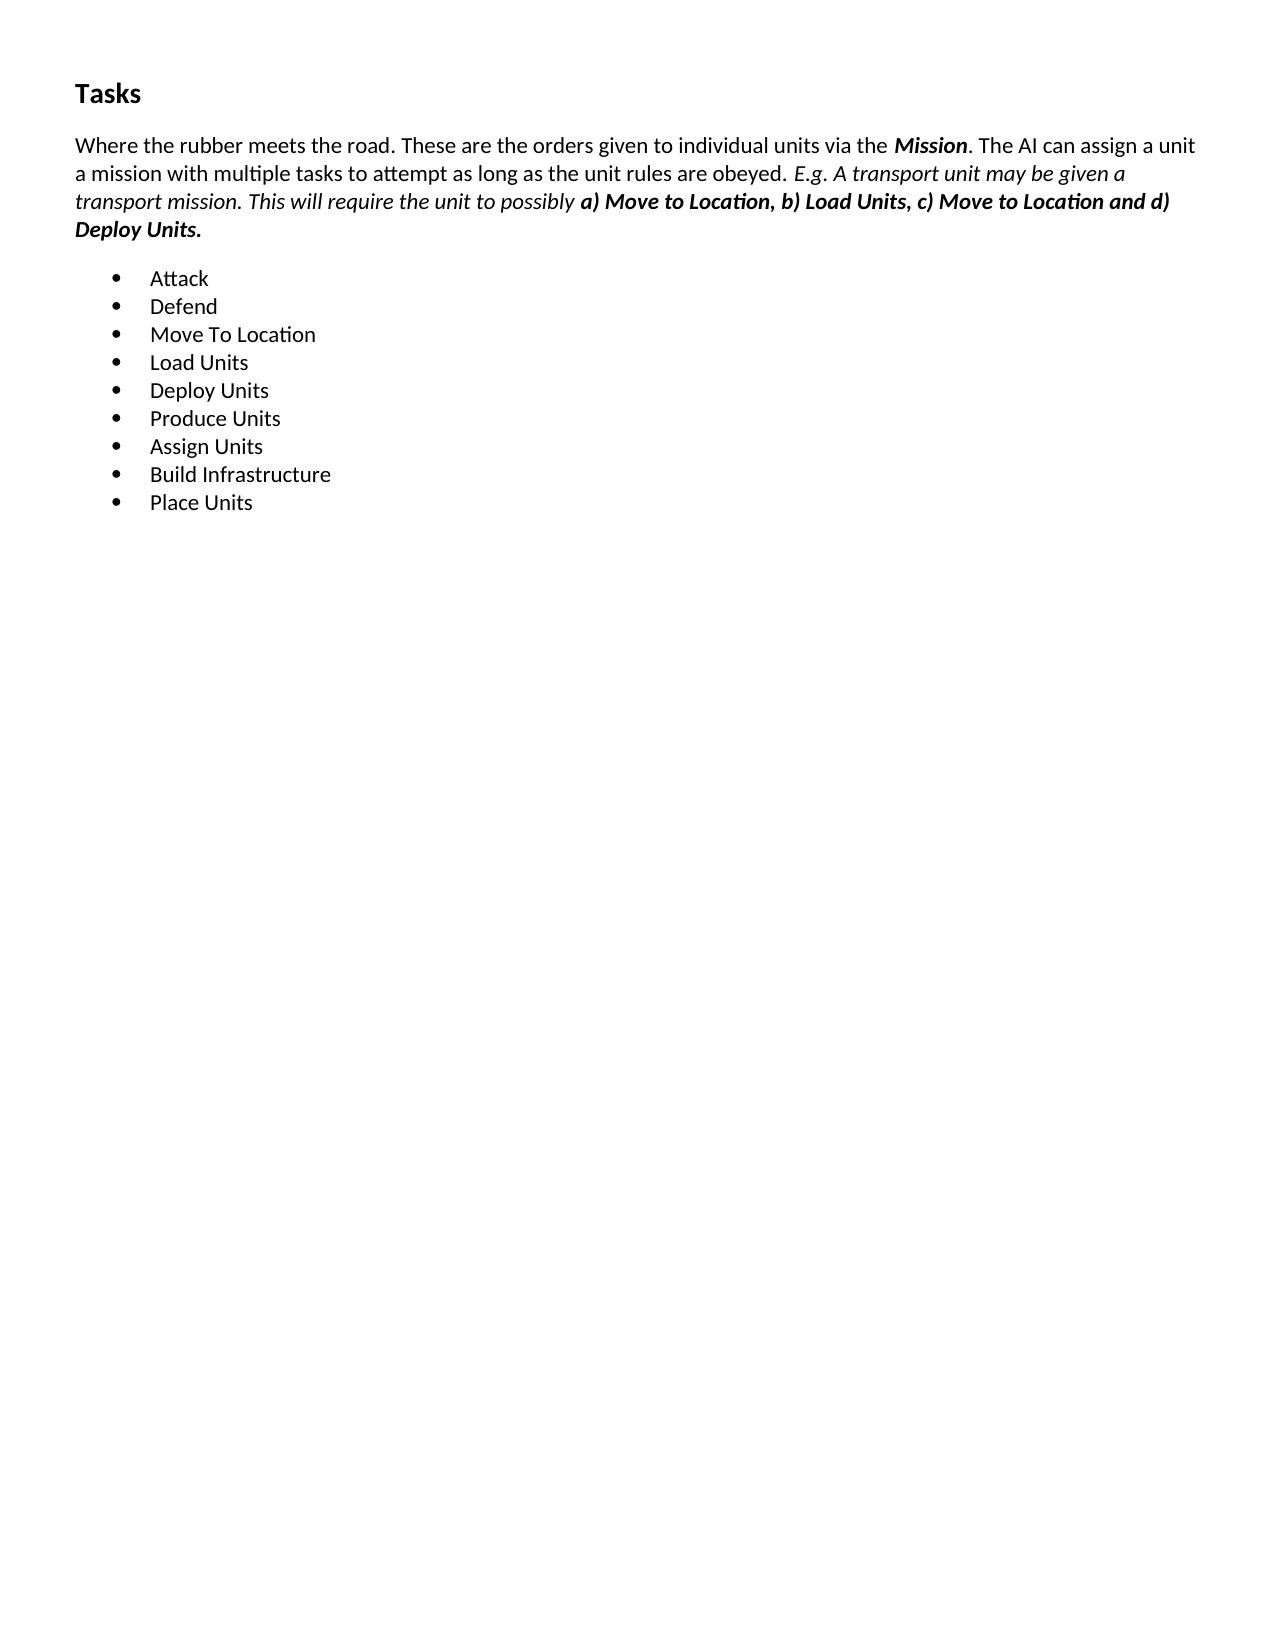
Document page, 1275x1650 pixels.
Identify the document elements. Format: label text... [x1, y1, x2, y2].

list Build Infrastructure [112, 461, 1200, 488]
list Attack [112, 264, 1200, 292]
list Move To Location [112, 320, 1200, 348]
list Defend [112, 292, 1200, 320]
list Deploy Units [112, 376, 1200, 404]
list Produce Units [112, 404, 1200, 432]
text Where the rubber meets the road. These are the orders given to individual units via the Mission. The AI can assign a unit a mission with multiple tasks to attempt as long as the unit rules are obeyed. E.g. A transport unit may be given a transport mission. This will require the unit to possibly a) Move to Location, b) Load Units, c) Move to Location and d) Deploy Units. [75, 131, 1200, 243]
list Place Units [112, 488, 1200, 517]
list Assign Units [112, 432, 1200, 461]
text Tasks [75, 75, 1200, 111]
list Load Units [112, 348, 1200, 376]
